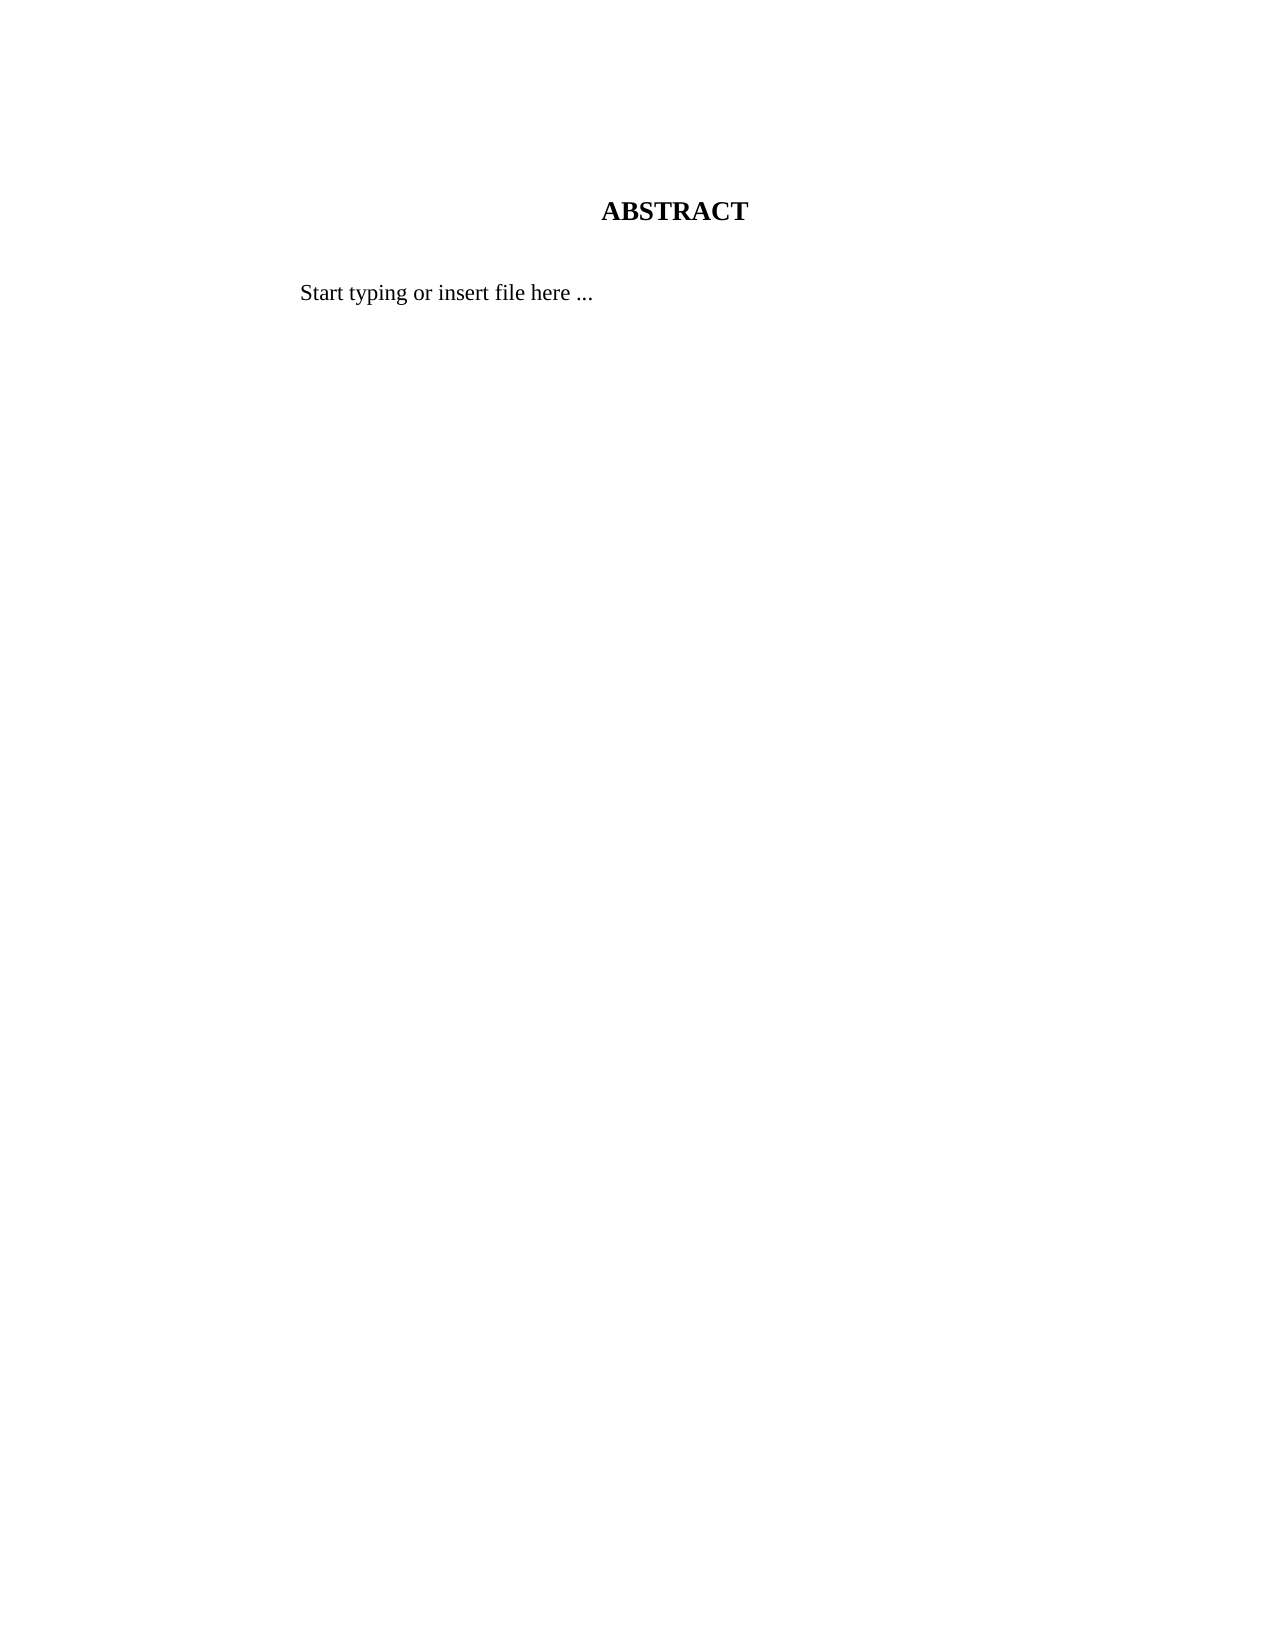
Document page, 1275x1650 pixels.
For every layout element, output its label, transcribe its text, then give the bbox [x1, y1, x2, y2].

title ABSTRACT [225, 195, 1125, 226]
text Start typing or insert file here ... [225, 279, 1125, 305]
